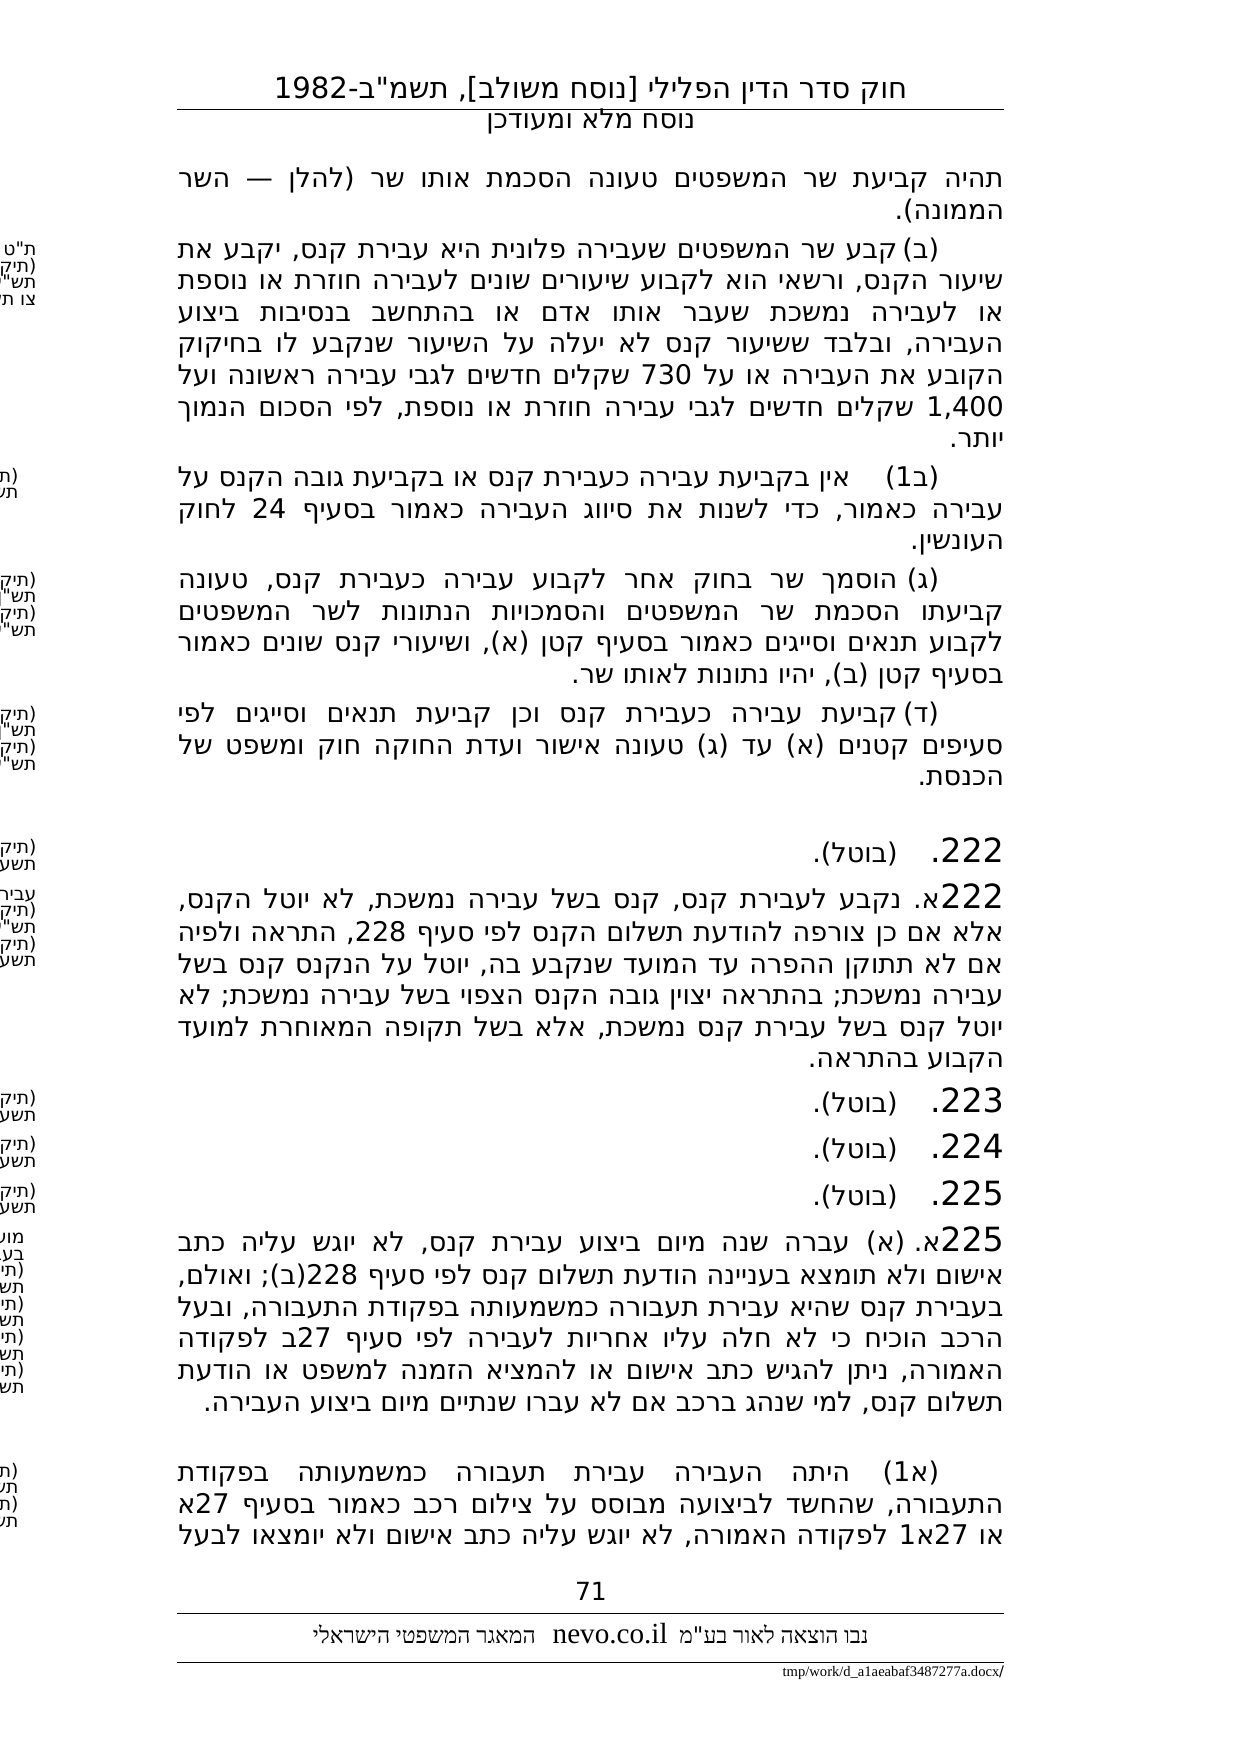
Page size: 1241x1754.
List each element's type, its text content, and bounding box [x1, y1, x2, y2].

text (ג) הוסמך שר בחוק אחר לקבוע עבירה כעבירת קנס, טעונה קביעתו הסכמת שר המשפטים והסמכויות הנתונות לשר המשפטים לקבוע תנאים וסייגים כאמור בסעיף קטן (א), ושיעורי קנס שונים כאמור בסעיף קטן (ב), יהיו נתונות לאותו שר. [177, 564, 1004, 690]
text (ד) קביעת עבירה כעבירת קנס וכן קביעת תנאים וסייגים לפי סעיפים קטנים (א) עד (ג) טעונה אישור ועדת החוקה חוק ומשפט של הכנסת. [177, 697, 1004, 792]
text (ב1) אין בקביעת עבירה כעבירת קנס או בקביעת גובה הקנס על עבירה כאמור, כדי לשנות את סיווג העבירה כאמור בסעיף 24 לחוק העונשין. [177, 461, 1004, 556]
text (ב) קבע שר המשפטים שעבירה פלונית היא עבירת קנס, יקבע את שיעור הקנס, ורשאי הוא לקבוע שיעורים שונים לעבירה חוזרת או נוספת או לעבירה נמשכת שעבר אותו אדם או בהתחשב בנסיבות ביצוע העבירה, ובלבד ששיעור קנס לא יעלה על השיעור שנקבע לו בחיקוק הקובע את העבירה או על 730 שקלים חדשים לגבי עבירה ראשונה ועל 1,400 שקלים חדשים לגבי עבירה חוזרת או נוספת, לפי הסכום הנמוך יותר. [177, 233, 1004, 454]
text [177, 162, 1004, 226]
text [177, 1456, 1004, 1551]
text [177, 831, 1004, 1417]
